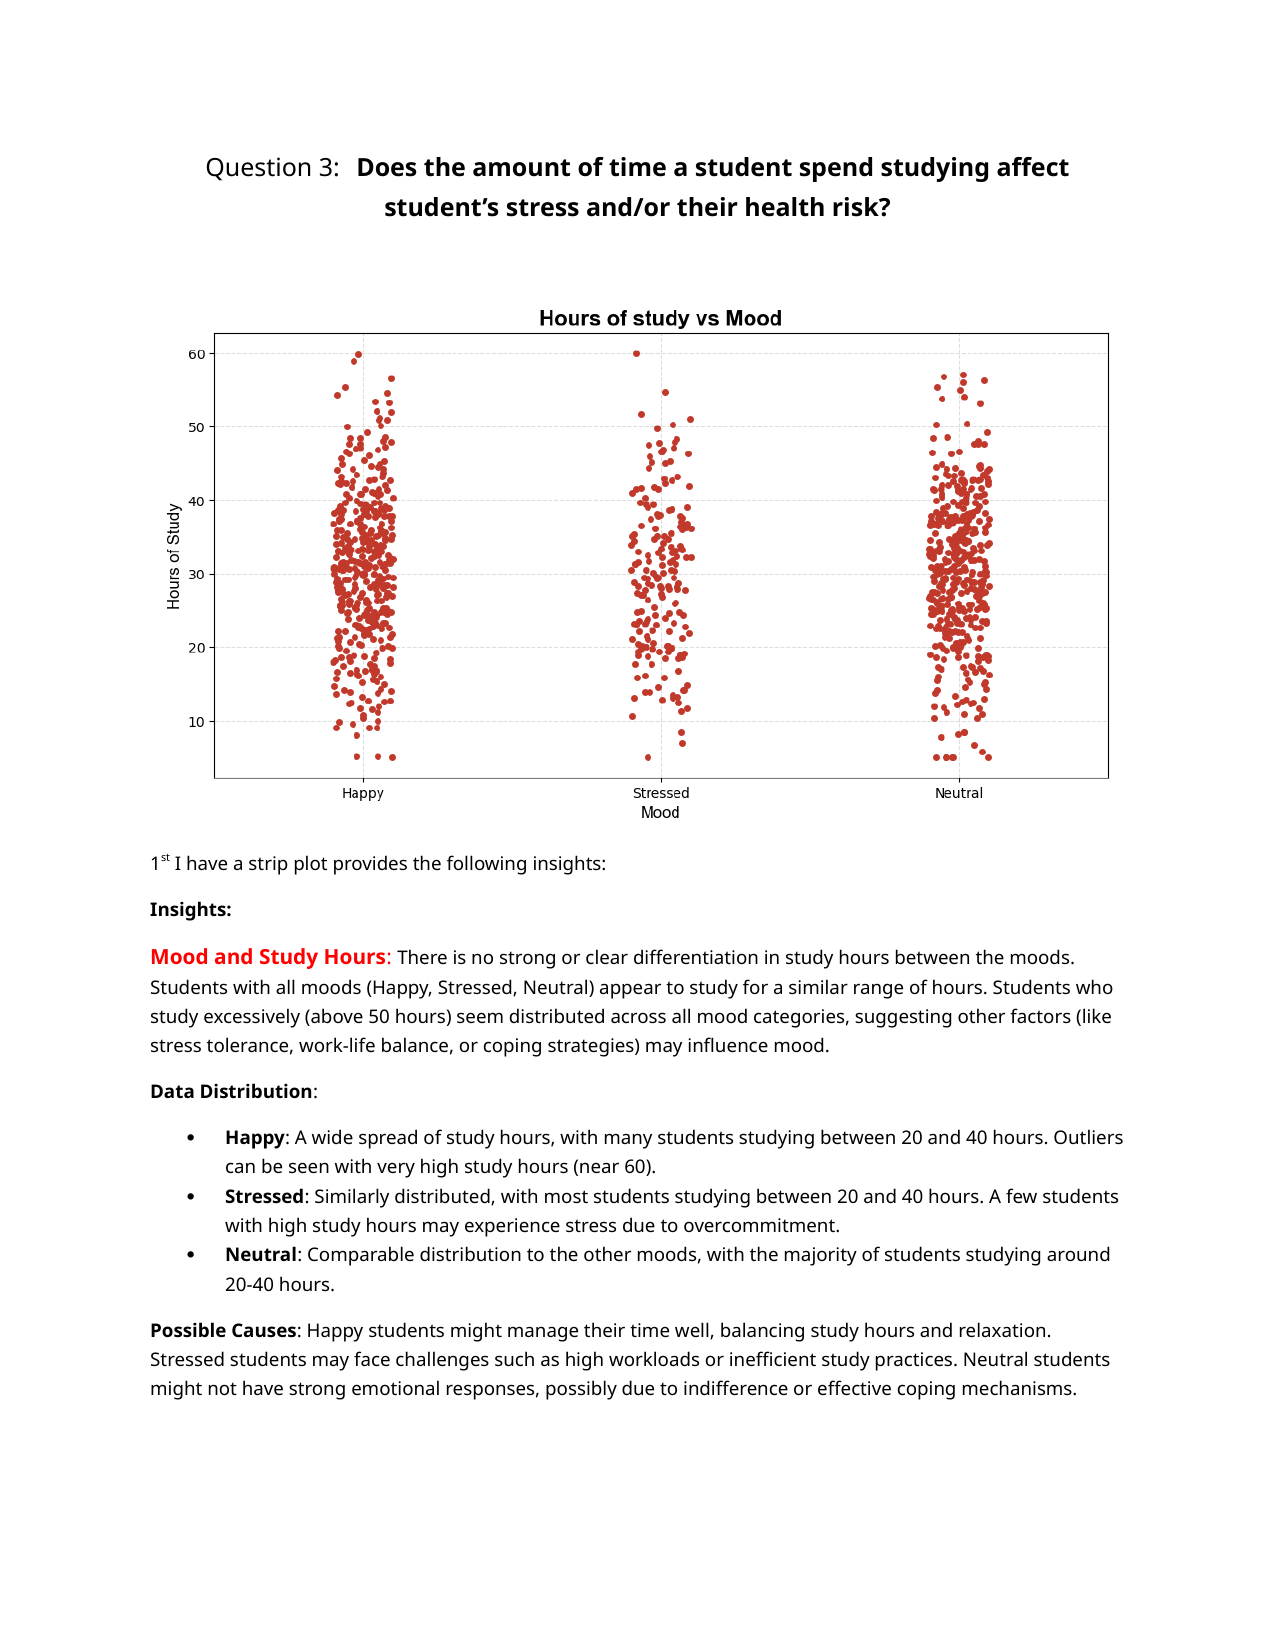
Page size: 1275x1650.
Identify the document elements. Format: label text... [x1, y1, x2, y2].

picture [158, 300, 1117, 829]
text Question 3: Does the amount of time a student spend studying affect student’s stress and/or their health risk? [150, 150, 1125, 223]
text Insights: [150, 896, 1125, 922]
list Neutral: Comparable distribution to the other moods, with the majority of students studying around 20-40 hours. [187, 1242, 1125, 1296]
list Happy: A wide spread of study hours, with many students studying between 20 and 40 hours. Outliers can be seen with very high study hours (near 60). [187, 1124, 1125, 1179]
list Stressed: Similarly distributed, with most students studying between 20 and 40 hours. A few students with high study hours may experience stress due to overcommitment. [187, 1183, 1125, 1238]
text Possible Causes: Happy students might manage their time well, balancing study hours and relaxation. Stressed students may face challenges such as high workloads or inefficient study practices. Neutral students might not have strong emotional responses, possibly due to indifference or effective coping mechanisms. [150, 1317, 1125, 1401]
text Mood and Study Hours: There is no strong or clear differentiation in study hours between the moods. Students with all moods (Happy, Stressed, Neutral) appear to study for a similar range of hours. Students who study excessively (above 50 hours) seem distributed across all mood categories, suggesting other factors (like stress tolerance, work-life balance, or coping strategies) may influence mood. [150, 942, 1125, 1058]
text Data Distribution: [150, 1079, 1125, 1104]
text 1st I have a strip plot provides the following insights: [150, 850, 1125, 876]
